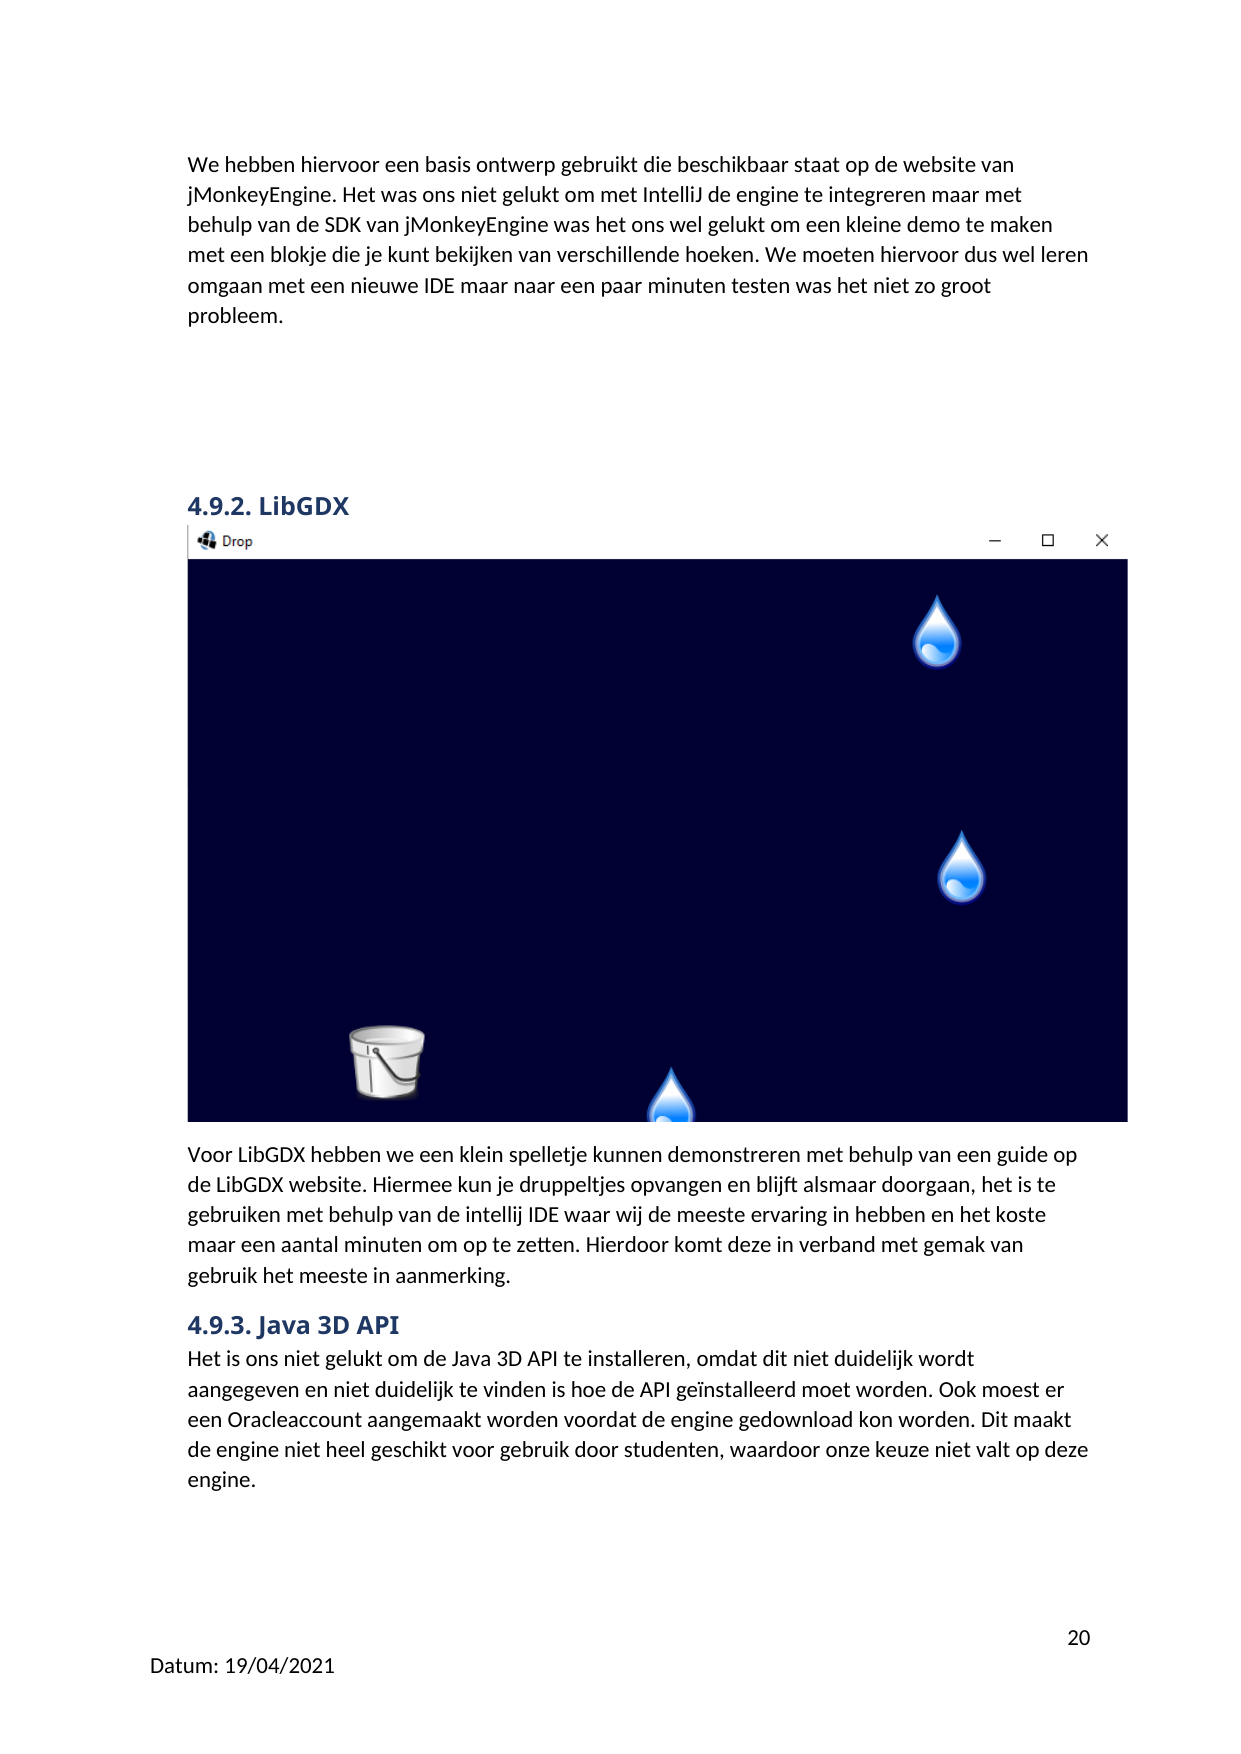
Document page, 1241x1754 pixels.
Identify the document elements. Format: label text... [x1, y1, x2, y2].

text Het is ons niet gelukt om de Java 3D API te installeren, omdat dit niet duidelijk wordt aangegeven en niet duidelijk te vinden is hoe de API geïnstalleerd moet worden. Ook moest er een Oracleaccount aangemaakt worden voordat de engine gedownload kon worden. Dit maakt de engine niet heel geschikt voor gebruik door studenten, waardoor onze keuze niet valt op deze engine. [187, 1344, 1090, 1493]
subtitle 4.9.3. Java 3D API [150, 1308, 1090, 1342]
text Voor LibGDX hebben we een klein spelletje kunnen demonstreren met behulp van een guide op de LibGDX website. Hiermee kun je druppeltjes opvangen en blijft alsmaar doorgaan, het is te gebruiken met behulp van de intellij IDE waar wij de meeste ervaring in hebben en het koste maar een aantal minuten om op te zetten. Hierdoor komt deze in verband met gemak van gebruik het meeste in aanmerking. [187, 1140, 1090, 1289]
subtitle 4.9.2. LibGDX [150, 488, 1090, 523]
text We hebben hiervoor een basis ontwerp gebruikt die beschikbaar staat op de website van jMonkeyEngine. Het was ons niet gelukt om met IntelliJ de engine te integreren maar met behulp van de SDK van jMonkeyEngine was het ons wel gelukt om een kleine demo te maken met een blokje die je kunt bekijken van verschillende hoeken. We moeten hiervoor dus wel leren omgaan met een nieuwe IDE maar naar een paar minuten testen was het niet zo groot probleem. [187, 150, 1090, 329]
picture [187, 525, 1128, 1122]
